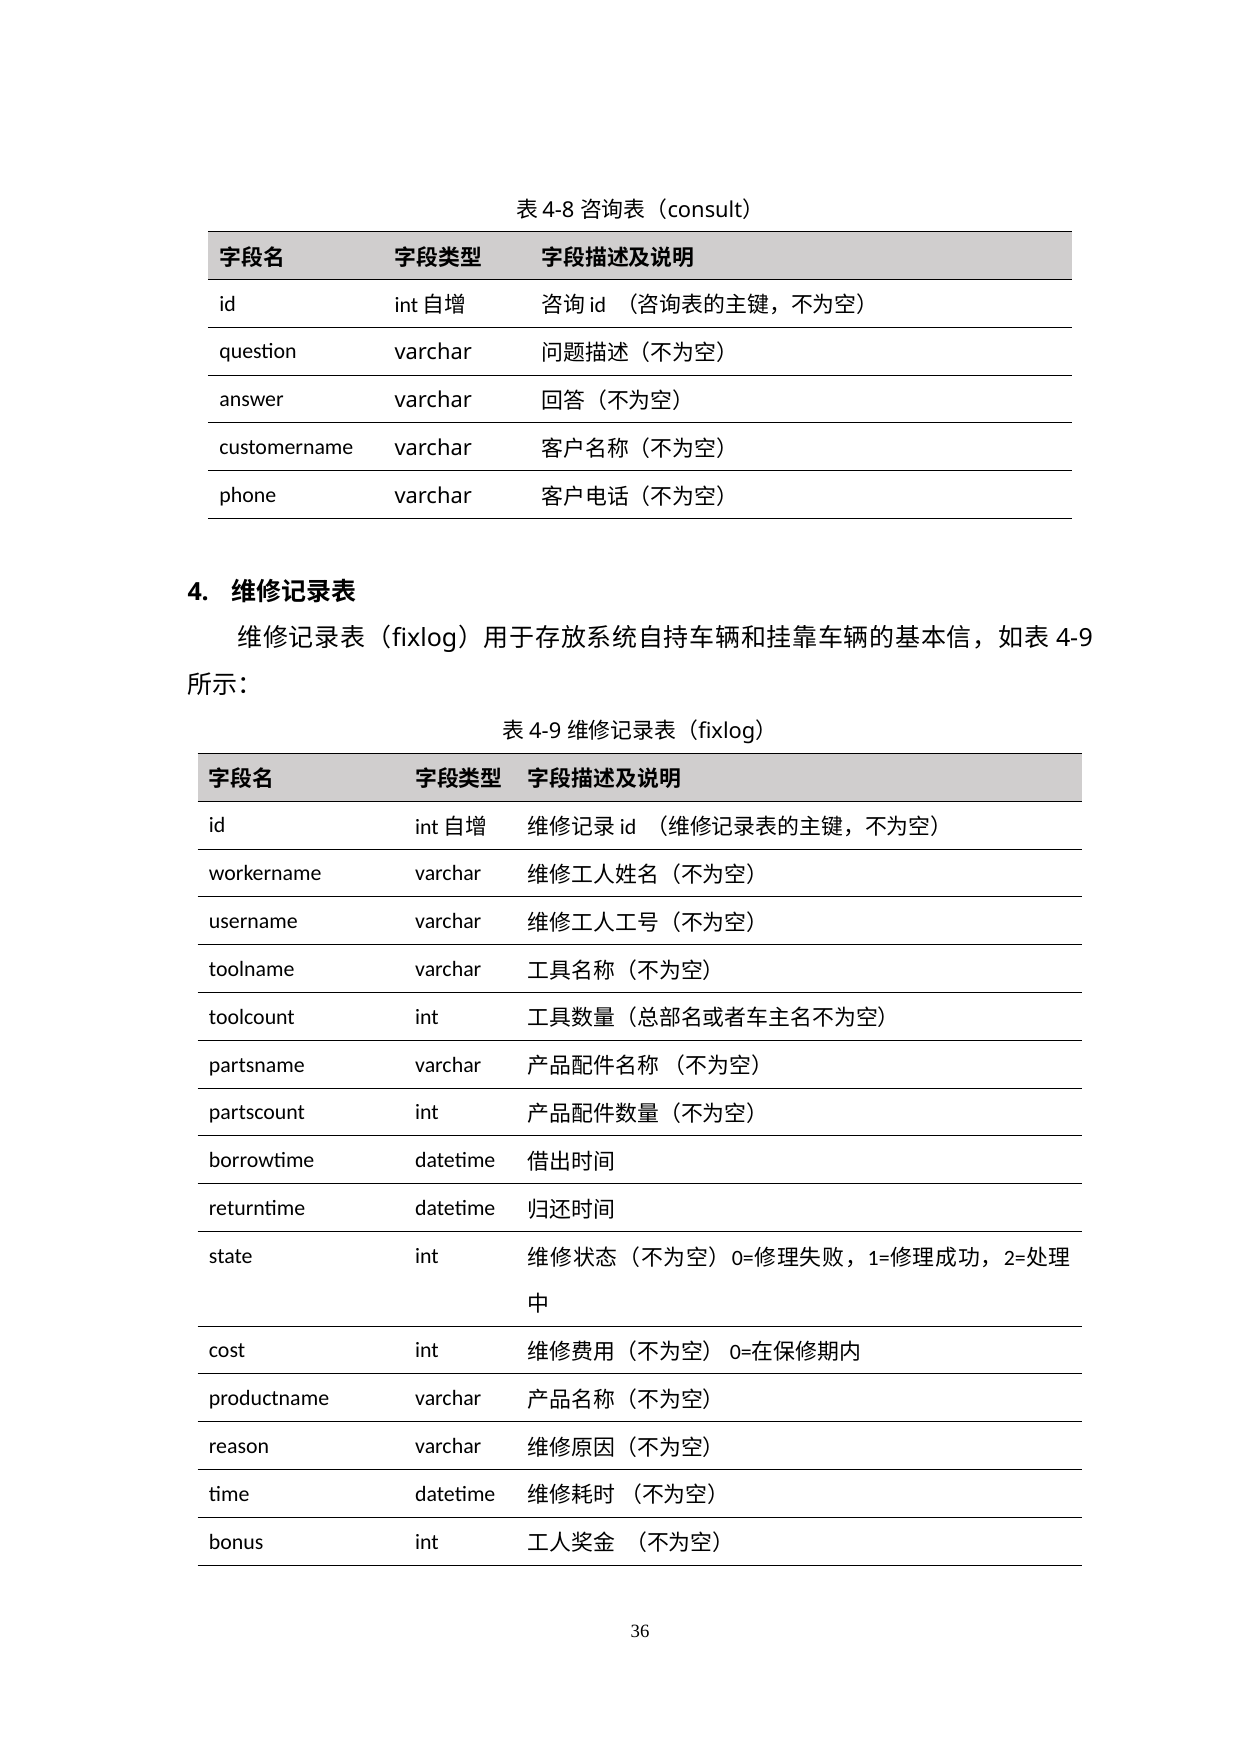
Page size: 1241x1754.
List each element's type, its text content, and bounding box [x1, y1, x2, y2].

table_cell varchar [404, 1041, 516, 1087]
table_cell int自增 [383, 280, 530, 327]
table_cell 维修费用（不为空） 0=在保修期内 [516, 1327, 1082, 1373]
table_cell toolname [198, 945, 404, 992]
table_cell 归还时间 [516, 1184, 1082, 1231]
table_cell 客户电话（不为空） [530, 471, 1072, 518]
table_cell varchar [404, 1374, 516, 1421]
table_cell answer [208, 376, 383, 422]
table_cell returntime [198, 1184, 404, 1231]
table_cell productname [198, 1374, 404, 1421]
table_cell state [198, 1232, 404, 1326]
text 维修记录表（fixlog）用于存放系统自持车辆和挂靠车辆的基本信，如表4-9所示： [187, 612, 1092, 706]
table_cell varchar [383, 376, 530, 422]
table_cell int [404, 1327, 516, 1373]
list 维修记录表 [187, 566, 1092, 612]
table_cell varchar [383, 471, 530, 518]
table_cell varchar [383, 328, 530, 374]
table_cell datetime [404, 1136, 516, 1183]
table_cell 维修工人工号（不为空） [516, 897, 1082, 944]
table_cell partscount [198, 1089, 404, 1135]
text 表4-9 维修记录表（fixlog） [187, 706, 1092, 753]
text 表4-8 咨询表（consult） [187, 184, 1092, 231]
table_cell 维修记录id （维修记录表的主键，不为空） [516, 802, 1082, 848]
table_cell varchar [404, 850, 516, 896]
table_cell 维修状态（不为空）0=修理失败，1=修理成功，2=处理中 [516, 1232, 1082, 1326]
table_cell 工具名称（不为空） [516, 945, 1082, 992]
table_cell int 自增 [404, 802, 516, 848]
table_header 字段类型 [383, 232, 530, 279]
table_cell datetime [404, 1184, 516, 1231]
table_cell int [404, 1089, 516, 1135]
table_header 字段名 [198, 754, 404, 801]
table_cell workername [198, 850, 404, 896]
table_cell 问题描述（不为空） [530, 328, 1072, 374]
table_header 字段名 [208, 232, 383, 279]
table_cell 产品配件数量（不为空） [516, 1089, 1082, 1135]
table_cell id [198, 802, 404, 848]
table_cell 产品配件名称 （不为空） [516, 1041, 1082, 1087]
table_cell 工具数量（总部名或者车主名不为空） [516, 993, 1082, 1040]
table_cell bonus [198, 1518, 404, 1564]
table_cell cost [198, 1327, 404, 1373]
table_cell varchar [404, 897, 516, 944]
table_cell username [198, 897, 404, 944]
table_cell 维修原因（不为空） [516, 1422, 1082, 1469]
table_cell 咨询id （咨询表的主键，不为空） [530, 280, 1072, 327]
table_cell varchar [383, 423, 530, 470]
table_cell reason [198, 1422, 404, 1469]
table_cell 维修工人姓名（不为空） [516, 850, 1082, 896]
table_cell 回答（不为空） [530, 376, 1072, 422]
table_header 字段描述及说明 [530, 232, 1072, 279]
table_header 字段类型 [404, 754, 516, 801]
table_cell 工人奖金 （不为空） [516, 1518, 1082, 1564]
table_cell varchar [404, 1422, 516, 1469]
table_cell 借出时间 [516, 1136, 1082, 1183]
table_cell 维修耗时 （不为空） [516, 1470, 1082, 1517]
table_cell question [208, 328, 383, 374]
table_cell id [208, 280, 383, 327]
table_cell partsname [198, 1041, 404, 1087]
table_cell int [404, 1232, 516, 1326]
table_cell 客户名称（不为空） [530, 423, 1072, 470]
table_cell phone [208, 471, 383, 518]
table_cell varchar [404, 945, 516, 992]
table_cell toolcount [198, 993, 404, 1040]
table_cell customername [208, 423, 383, 470]
table_header 字段描述及说明 [516, 754, 1082, 801]
table_cell borrowtime [198, 1136, 404, 1183]
table_cell datetime [404, 1470, 516, 1517]
table_cell int [404, 993, 516, 1040]
table_cell time [198, 1470, 404, 1517]
table_cell 产品名称（不为空） [516, 1374, 1082, 1421]
table_cell int [404, 1518, 516, 1564]
